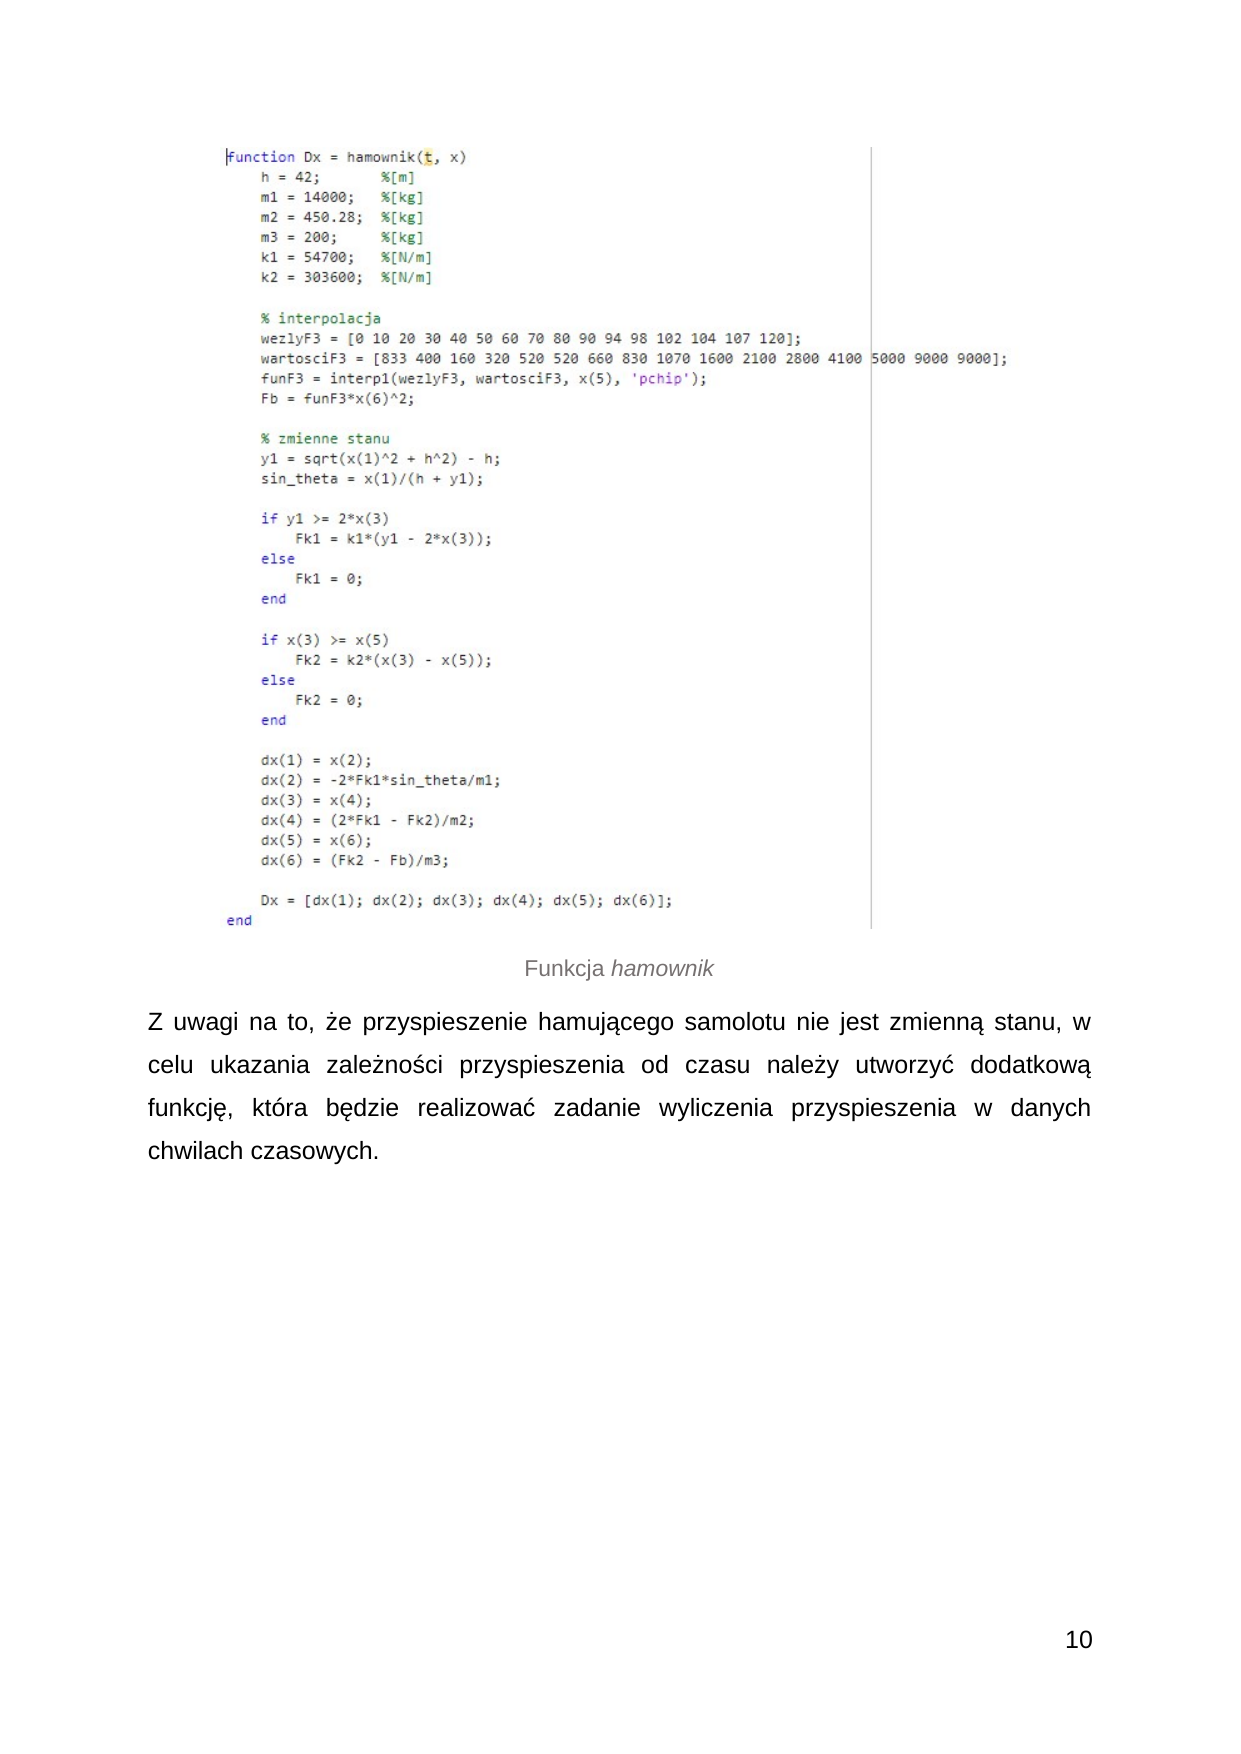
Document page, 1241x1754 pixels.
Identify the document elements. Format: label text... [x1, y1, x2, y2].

text Z uwagi na to, że przyspieszenie hamującego samolotu nie jest zmienną stanu, w celu ukazania zależności przyspieszenia od czasu należy utworzyć dodatkową funkcję, która będzie realizować zadanie wyliczenia przyspieszenia w danych chwilach czasowych. [148, 1007, 1093, 1165]
text Funkcja hamownik [148, 955, 1093, 981]
picture [220, 147, 1020, 929]
